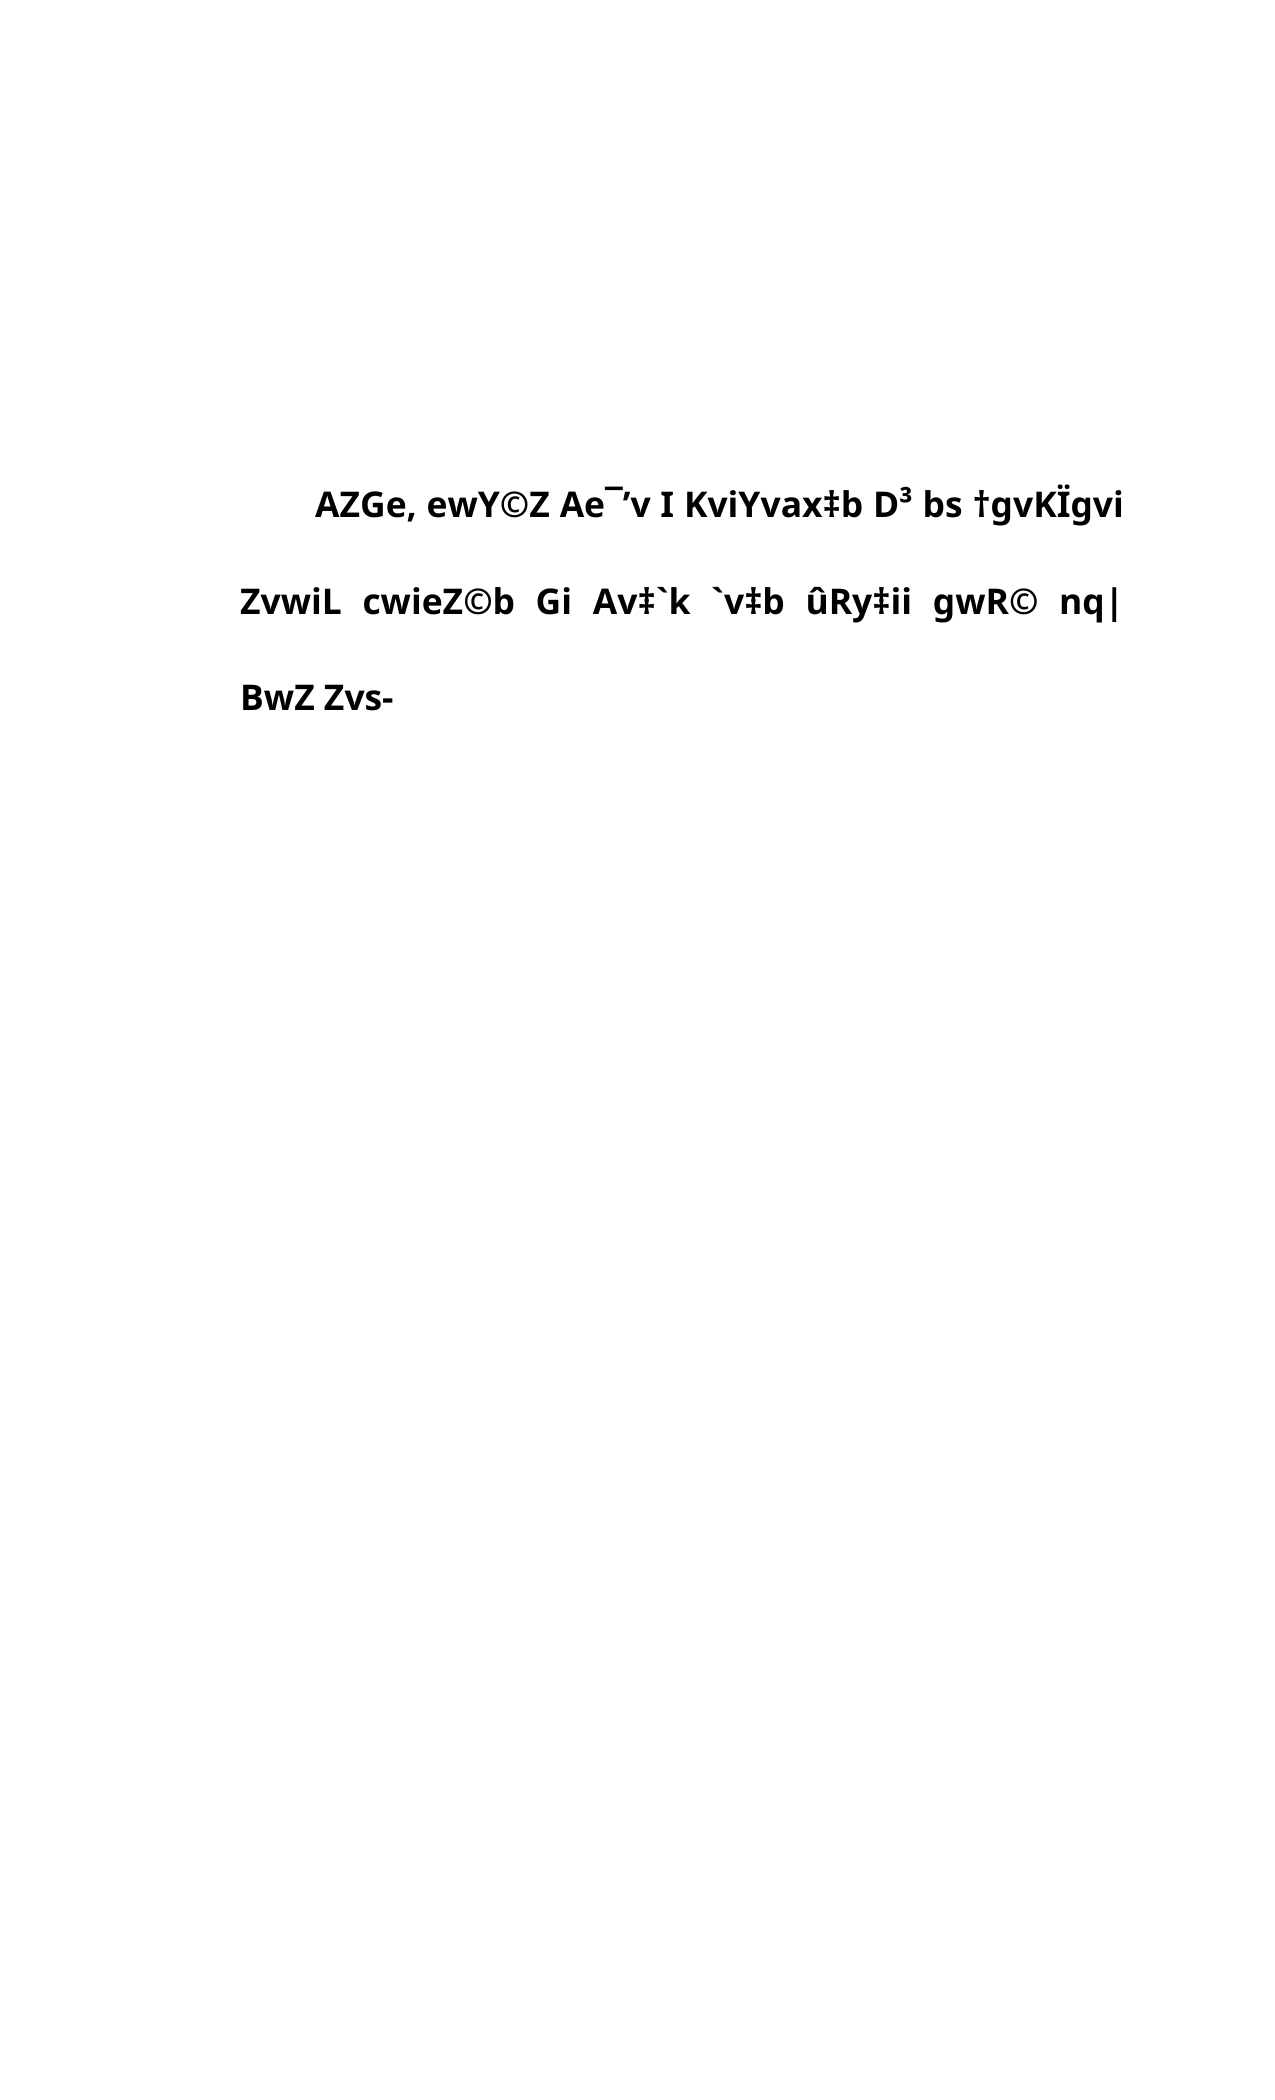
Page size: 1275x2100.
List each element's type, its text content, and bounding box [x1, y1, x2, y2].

text AZGe, ewY©Z Ae¯’v I KviYvax‡b D³ bs †gvKÏgvi ZvwiL cwieZ©b Gi Av‡`k `v‡b ûRy‡ii gwR© nq| BwZ Zvs- [240, 480, 1125, 721]
